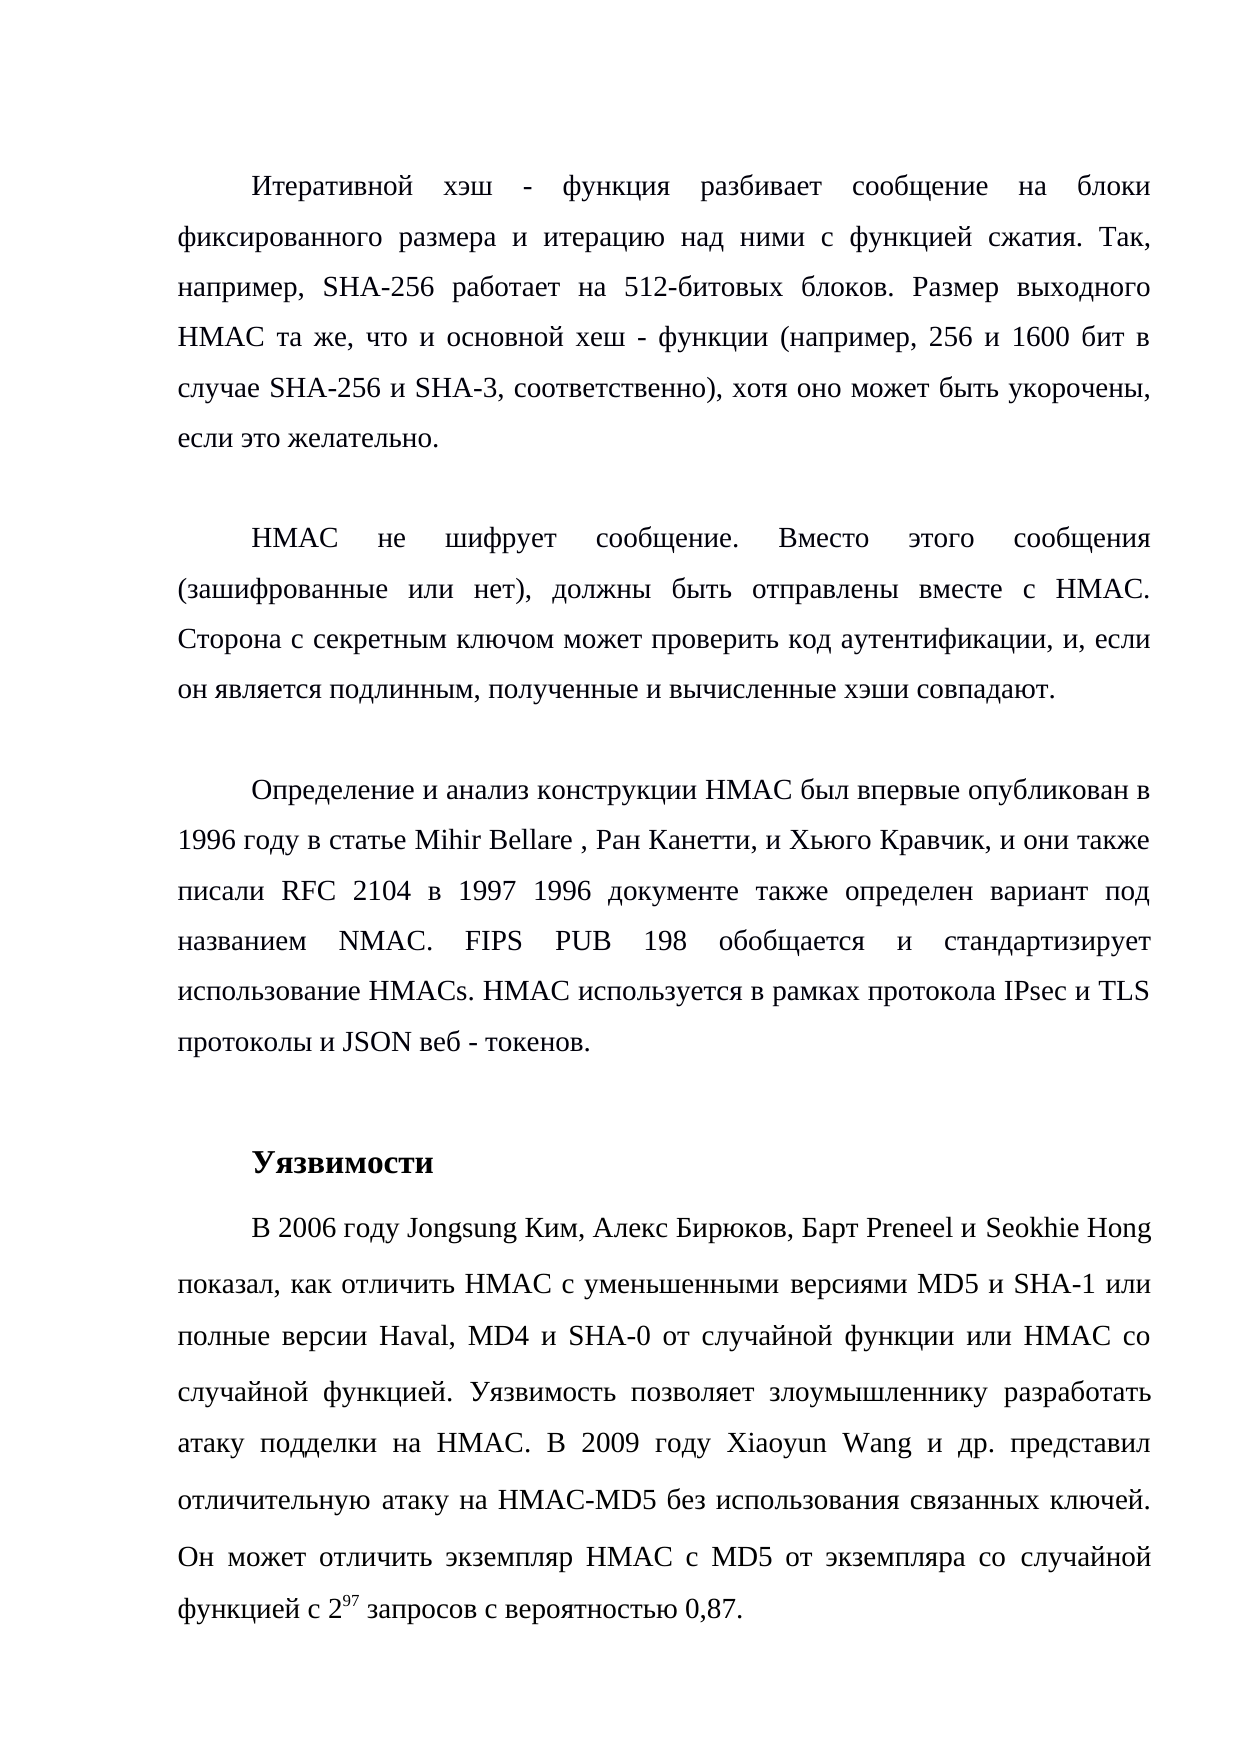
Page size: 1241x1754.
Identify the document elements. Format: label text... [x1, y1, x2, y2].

text Итеративной хэш - функция разбивает сообщение на блоки фиксированного размера и итерацию над ними с функцией сжатия. Так, например, SHA-256 работает на 512-битовых блоков. Размер выходного HMAC та же, что и основной хеш - функции (например, 256 и 1600 бит в случае SHA-256 и SHA-3, соответственно), хотя оно может быть укорочены, если это желательно. [177, 168, 1152, 453]
text Уязвимости [177, 1142, 1152, 1180]
text В 2006 году Jongsung Ким, Алекс Бирюков, Барт Preneel и Seokhie Hong показал, как отличить HMAC с уменьшенными версиями MD5 и SHA-1 или полные версии Haval, MD4 и SHA-0 от случайной функции или HMAC со случайной функцией. Уязвимость позволяет злоумышленнику разработать атаку подделки на HMAC. В 2009 году Xiaoyun Wang и др. представил отличительную атаку на HMAC-MD5 без использования связанных ключей. Он может отличить экземпляр HMAC с MD5 от экземпляра со случайной функцией с 297 запросов с вероятностью 0,87. [177, 1210, 1152, 1624]
text Определение и анализ конструкции HMAC был впервые опубликован в 1996 году в статье Mihir Bellare , Ран Канетти, и Хьюго Кравчик, и они также писали RFC 2104 в 1997 1996 документе также определен вариант под названием NMAC. FIPS PUB 198 обобщается и стандартизирует использование HMACs. HMAC используется в рамках протокола IPsec и TLS протоколы и JSON веб - токенов. [177, 772, 1152, 1057]
text HMAC не шифрует сообщение. Вместо этого сообщения (зашифрованные или нет), должны быть отправлены вместе с HMAC. Сторона с секретным ключом может проверить код аутентификации, и, если он является подлинным, полученные и вычисленные хэши совпадают. [177, 521, 1152, 705]
